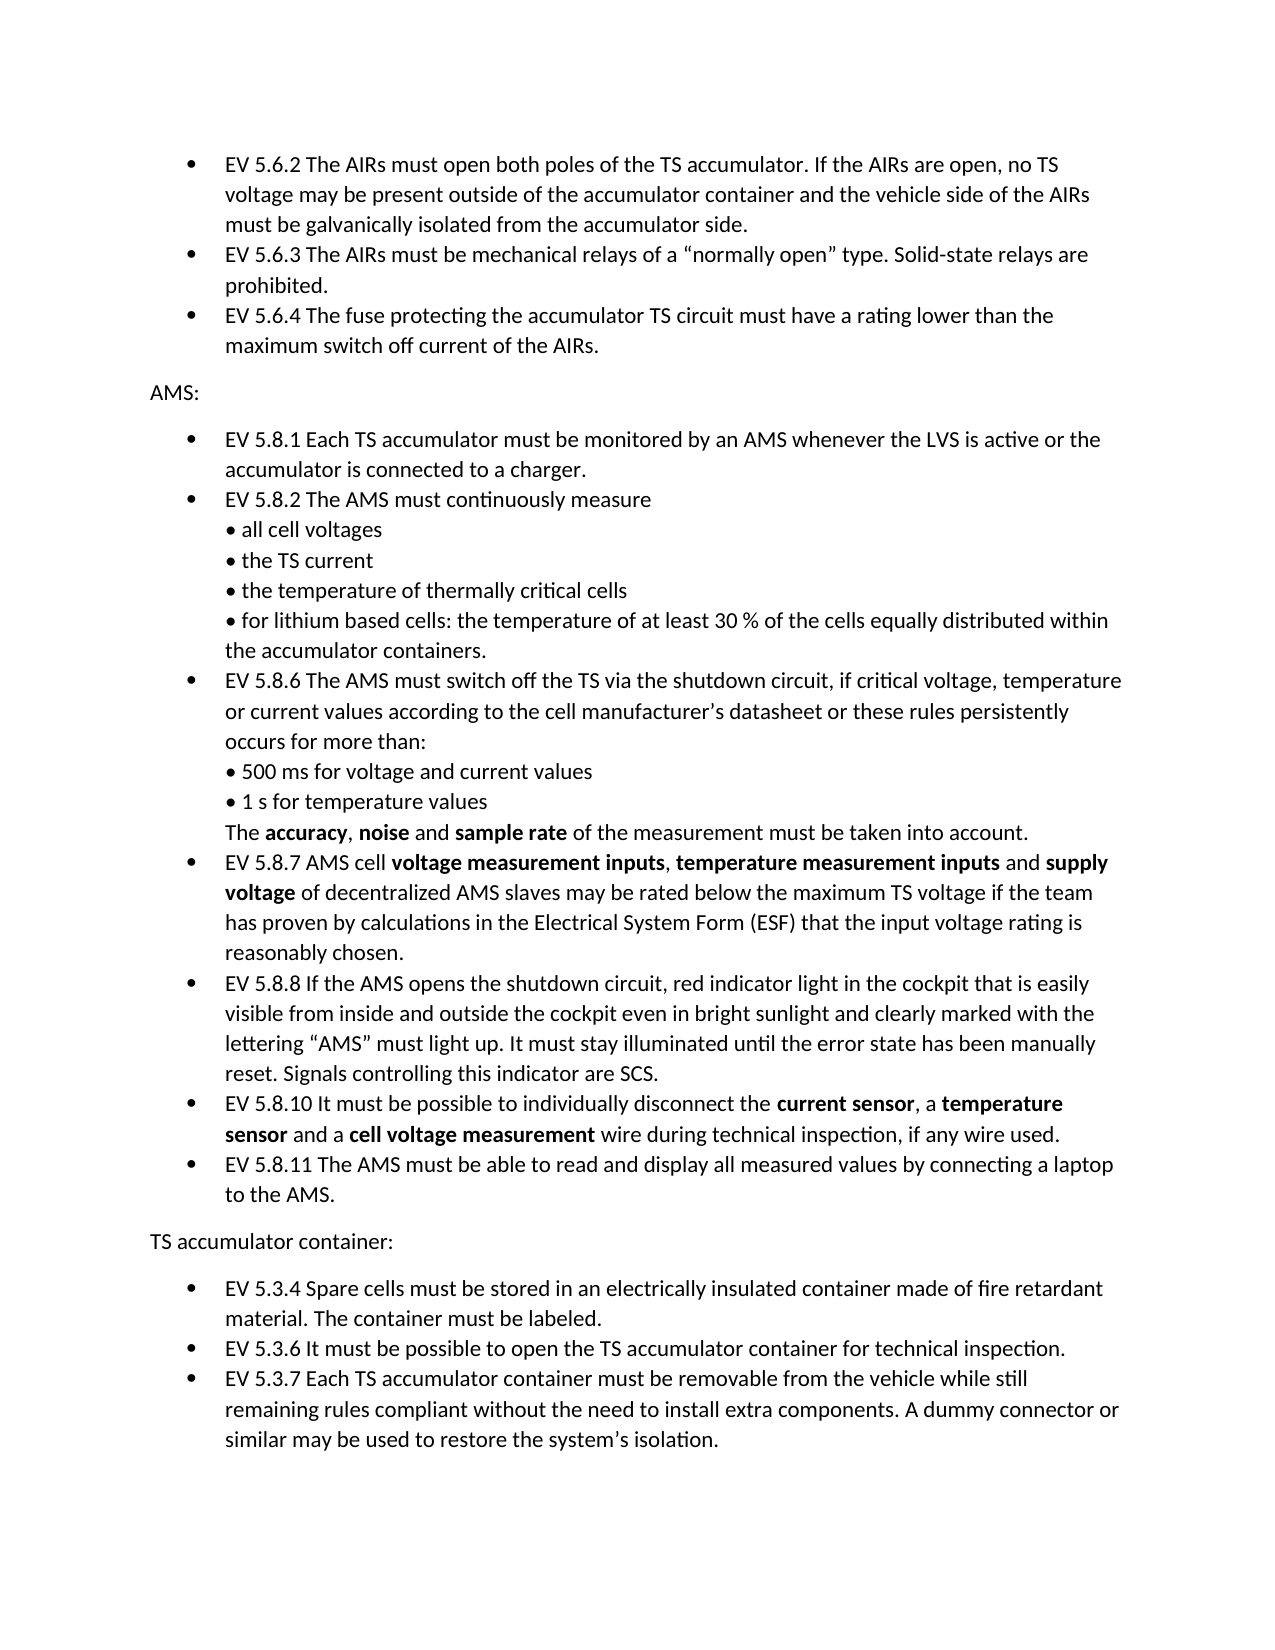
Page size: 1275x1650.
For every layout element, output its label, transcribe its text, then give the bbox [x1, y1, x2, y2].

text AMS: [150, 378, 1125, 406]
list EV 5.8.11 The AMS must be able to read and display all measured values by connecting a laptop to the AMS. [187, 1150, 1125, 1208]
list EV 5.3.7 Each TS accumulator container must be removable from the vehicle while still remaining rules compliant without the need to install extra components. A dummy connector or similar may be used to restore the system’s isolation. [187, 1364, 1125, 1453]
list EV 5.8.7 AMS cell voltage measurement inputs, temperature measurement inputs and supply voltage of decentralized AMS slaves may be rated below the maximum TS voltage if the team has proven by calculations in the Electrical System Form (ESF) that the input voltage rating is reasonably chosen. [187, 848, 1125, 967]
list EV 5.8.8 If the AMS opens the shutdown circuit, red indicator light in the cockpit that is easily visible from inside and outside the cockpit even in bright sunlight and clearly marked with the lettering “AMS” must light up. It must stay illuminated until the error state has been manually reset. Signals controlling this indicator are SCS. [187, 969, 1125, 1087]
list EV 5.6.4 The fuse protecting the accumulator TS circuit must have a rating lower than the maximum switch off current of the AIRs. [187, 301, 1125, 359]
text TS accumulator container: [150, 1227, 1125, 1255]
list EV 5.8.6 The AMS must switch off the TS via the shutdown circuit, if critical voltage, temperature or current values according to the cell manufacturer’s datasheet or these rules persistently occurs for more than: • 500 ms for voltage and current values • 1 s for temperature values The accuracy, noise and sample rate of the measurement must be taken into account. [187, 667, 1125, 846]
list EV 5.3.4 Spare cells must be stored in an electrically insulated container made of fire retardant material. The container must be labeled. [187, 1274, 1125, 1332]
list EV 5.8.10 It must be possible to individually disconnect the current sensor, a temperature sensor and a cell voltage measurement wire during technical inspection, if any wire used. [187, 1089, 1125, 1148]
list EV 5.8.1 Each TS accumulator must be monitored by an AMS whenever the LVS is active or the accumulator is connected to a charger. [187, 425, 1125, 483]
list EV 5.6.3 The AIRs must be mechanical relays of a “normally open” type. Solid-state relays are prohibited. [187, 241, 1125, 299]
list EV 5.8.2 The AMS must continuously measure • all cell voltages • the TS current • the temperature of thermally critical cells • for lithium based cells: the temperature of at least 30 % of the cells equally distributed within the accumulator containers. [187, 485, 1125, 664]
list EV 5.3.6 It must be possible to open the TS accumulator container for technical inspection. [187, 1334, 1125, 1362]
list EV 5.6.2 The AIRs must open both poles of the TS accumulator. If the AIRs are open, no TS voltage may be present outside of the accumulator container and the vehicle side of the AIRs must be galvanically isolated from the accumulator side. [187, 150, 1125, 238]
